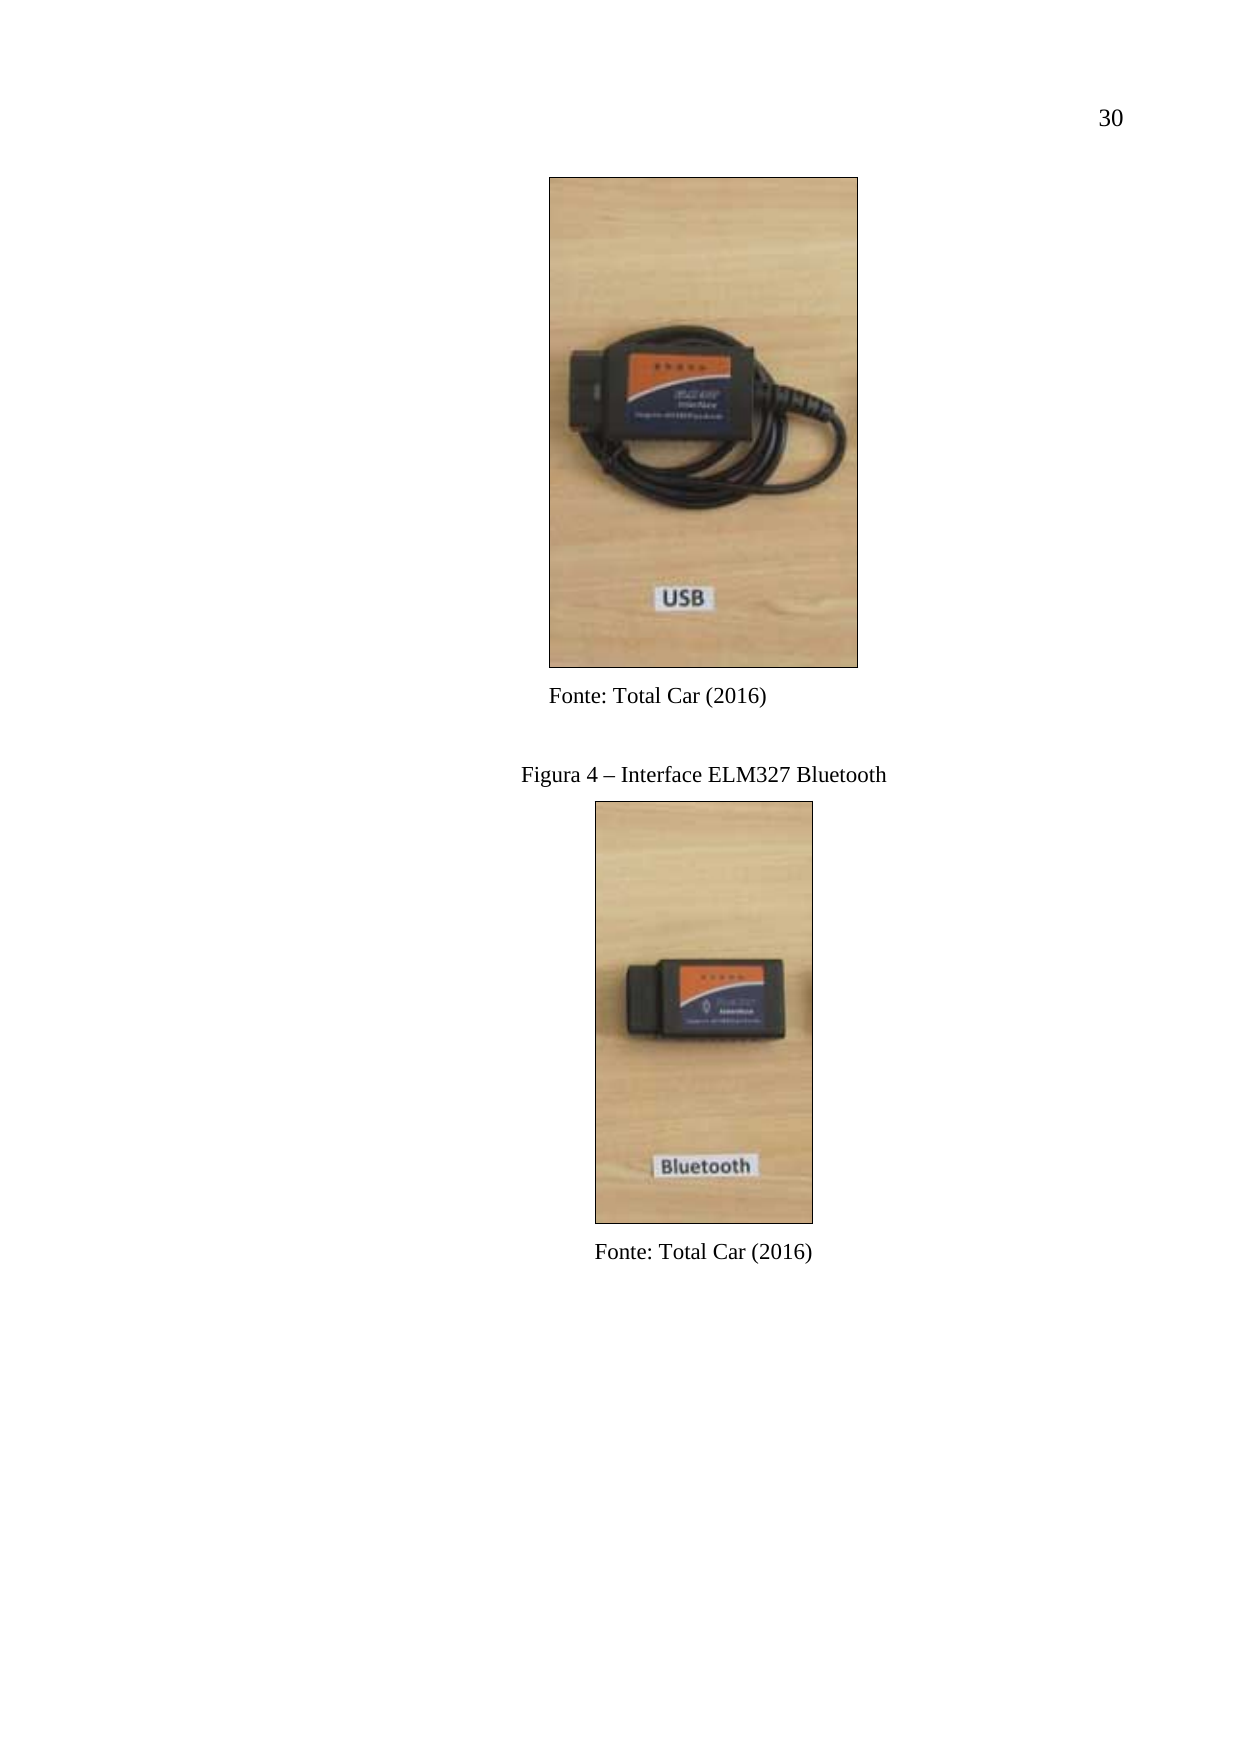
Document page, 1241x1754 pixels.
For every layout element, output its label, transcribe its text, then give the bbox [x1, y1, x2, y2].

text Fonte: Total Car (2016) [286, 1238, 1122, 1265]
picture [596, 802, 812, 1223]
text Fonte: Total Car (2016) [286, 682, 1122, 708]
text Figura 4 – Interface ELM327 Bluetooth [286, 761, 1122, 787]
picture [550, 178, 857, 667]
